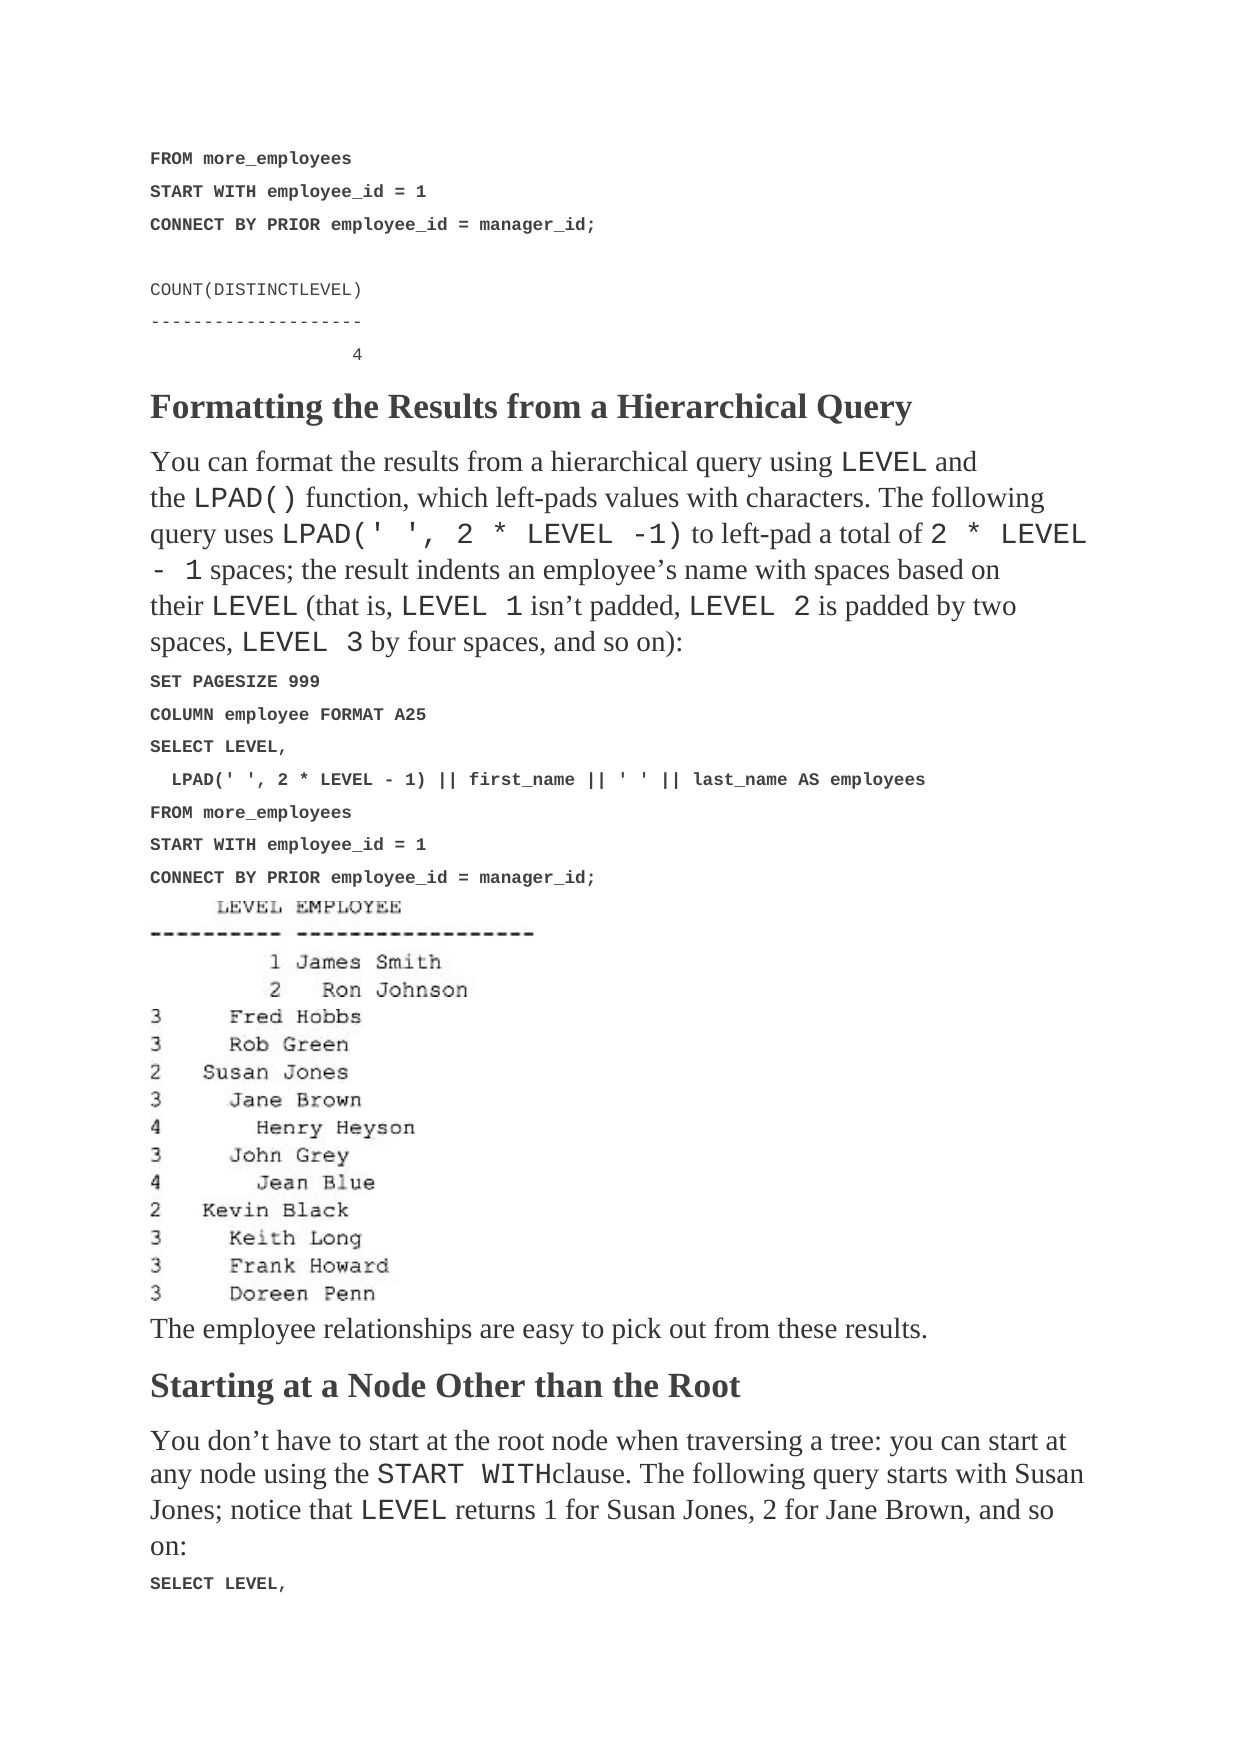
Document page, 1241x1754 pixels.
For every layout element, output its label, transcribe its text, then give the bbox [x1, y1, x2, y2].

text 4 [150, 346, 1090, 366]
picture [150, 901, 534, 997]
text Starting at a Node Other than the Root [150, 1364, 1090, 1405]
text CONNECT BY PRIOR employee_id = manager_id; [150, 215, 1090, 235]
text SET PAGESIZE 999 [150, 673, 1090, 693]
text SELECT LEVEL, [150, 738, 1090, 758]
text COUNT(DISTINCTLEVEL) [150, 280, 1090, 301]
text You don’t have to start at the root node when traversing a tree: you can start at any node using the START WITHclause. The following query starts with Susan Jones; notice that LEVEL returns 1 for Susan Jones, 2 for Jane Brown, and so on: [150, 1423, 1090, 1562]
text -------------------- [150, 313, 1090, 333]
text The employee relationships are easy to pick out from these results. [150, 1311, 1090, 1344]
text START WITH employee_id = 1 [150, 183, 1090, 203]
text COLUMN employee FORMAT A25 [150, 705, 1090, 726]
picture [150, 1009, 415, 1301]
text START WITH employee_id = 1 [150, 836, 1090, 856]
text Formatting the Results from a Hierarchical Query [150, 386, 1090, 427]
text FROM more_employees [150, 150, 1090, 170]
text LPAD(' ', 2 * LEVEL - 1) || first_name || ' ' || last_name AS employees [150, 771, 1090, 791]
text FROM more_employees [150, 803, 1090, 823]
text CONNECT BY PRIOR employee_id = manager_id; [150, 868, 1090, 888]
text You can format the results from a hierarchical query using LEVEL and the LPAD() function, which left-pads values with characters. The following query uses LPAD(' ', 2 * LEVEL -1) to left-pad a total of 2 * LEVEL - 1 spaces; the result indents an employee’s name with spaces based on their LEVEL (that is, LEVEL 1 isn’t padded, LEVEL 2 is padded by two spaces, LEVEL 3 by four spaces, and so on): [150, 444, 1090, 660]
text SELECT LEVEL, [150, 1574, 1090, 1595]
